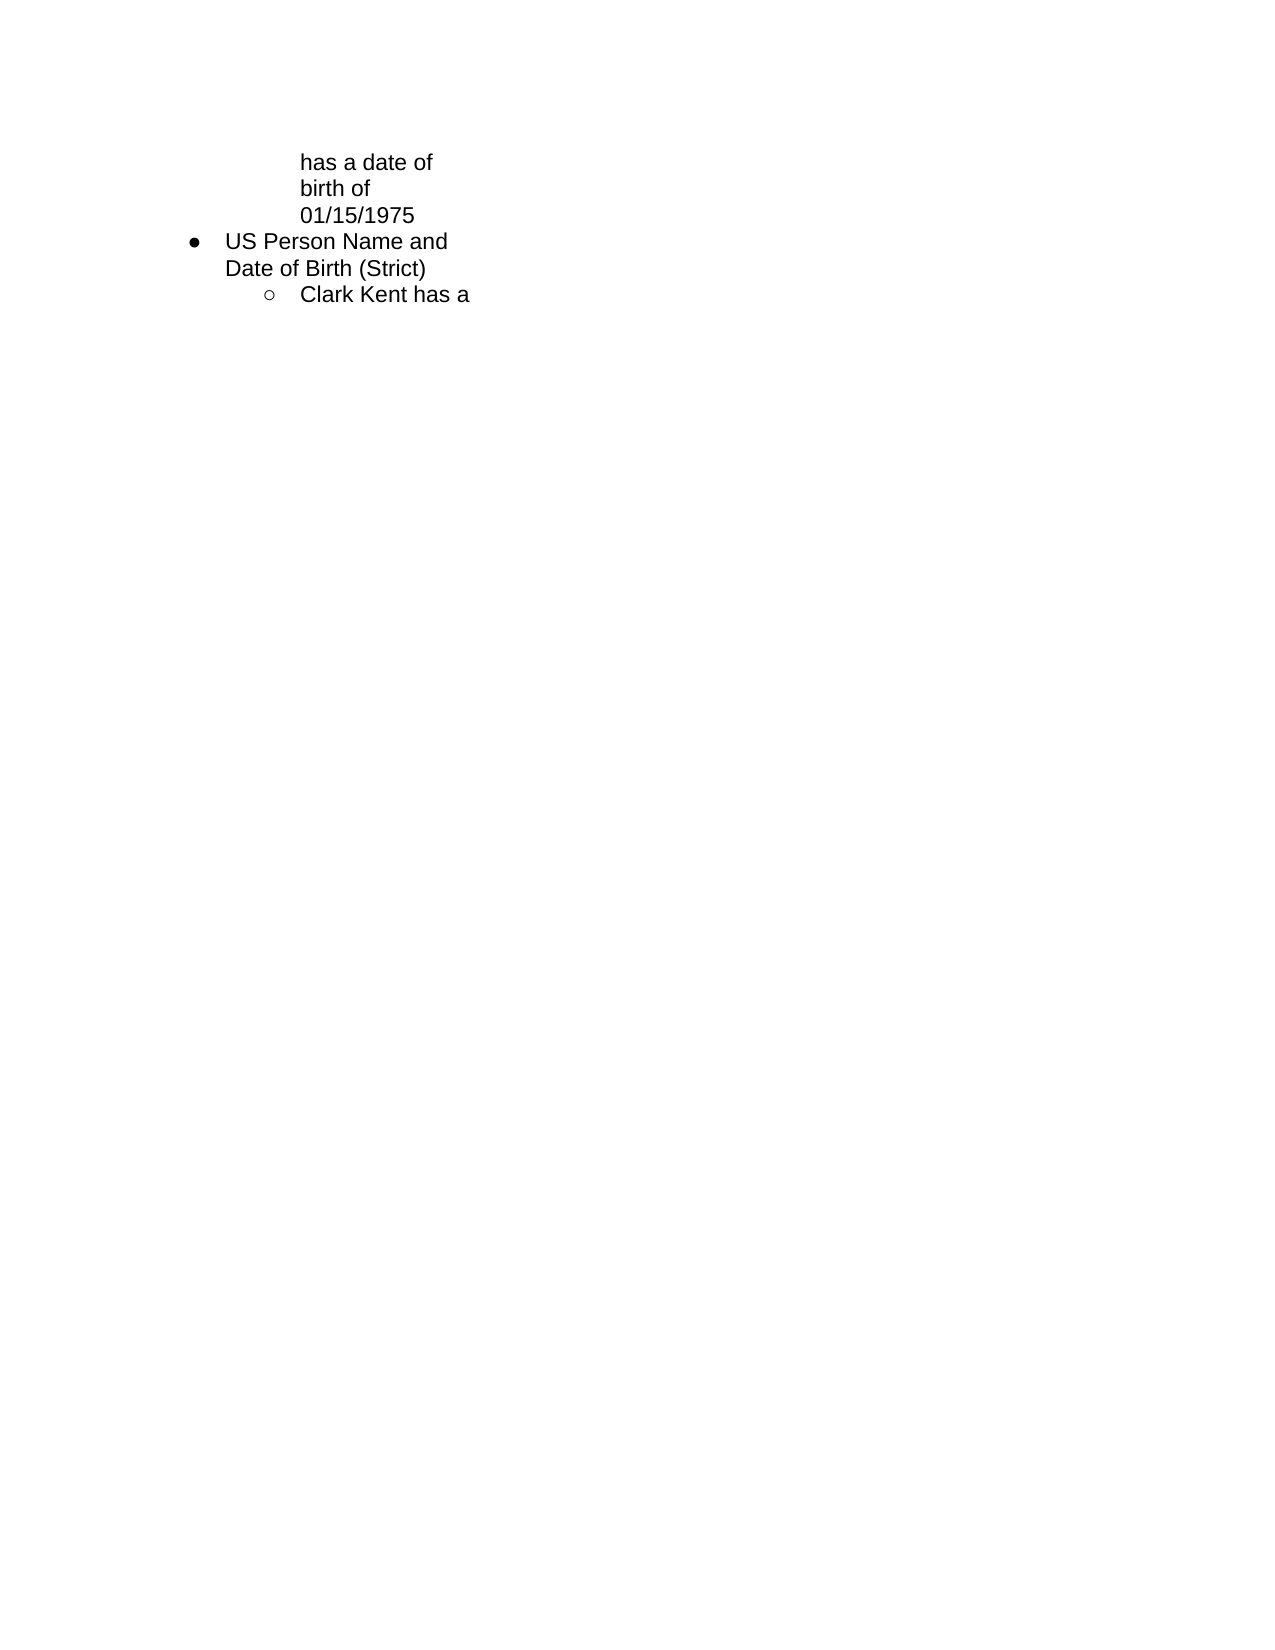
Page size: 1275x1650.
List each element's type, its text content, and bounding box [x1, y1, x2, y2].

list US Person Name and Date of Birth (Strict) [187, 228, 472, 281]
list Clark Hfldaskjfiougj has a date of birth of 01/15/1975 [262, 149, 472, 228]
list Clark Kent has a date of birth of 01/15/1975 [262, 281, 472, 307]
